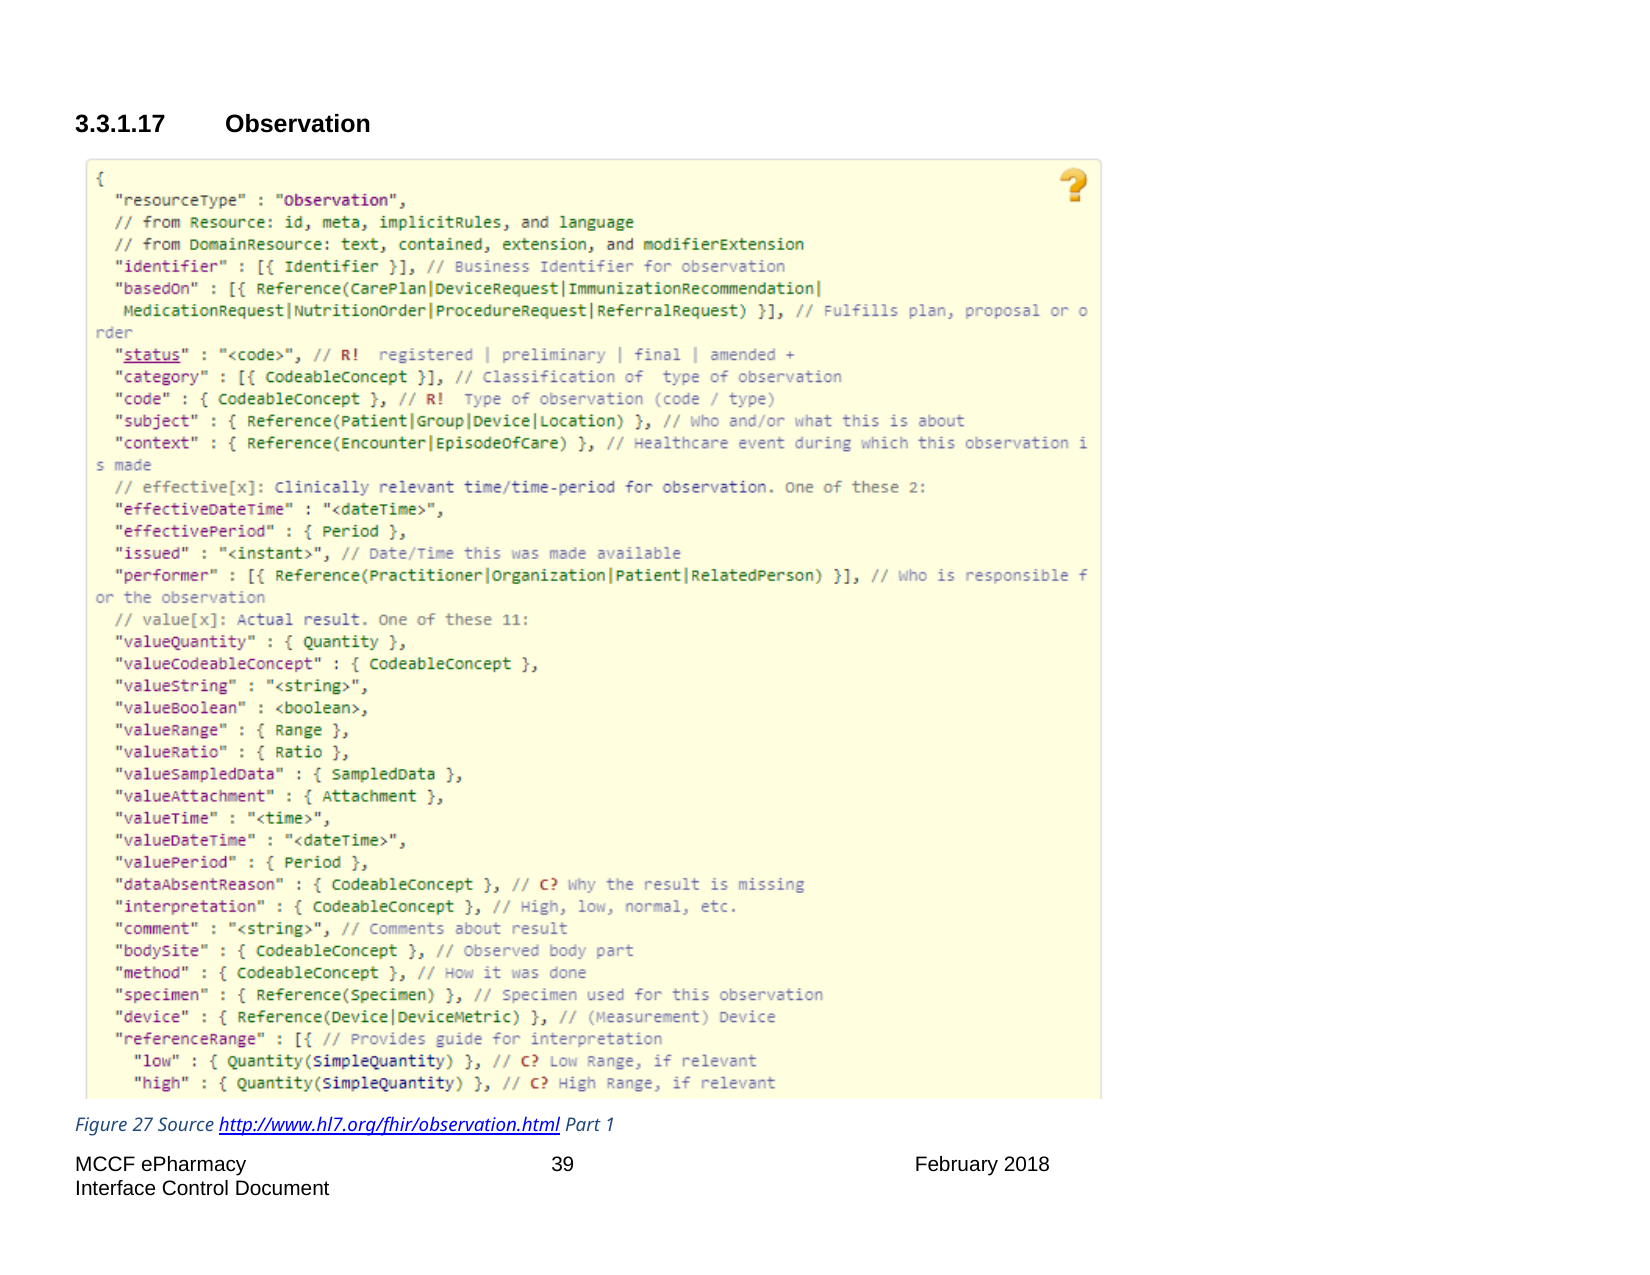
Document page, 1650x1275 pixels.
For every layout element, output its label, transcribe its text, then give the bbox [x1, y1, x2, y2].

picture [75, 150, 1110, 1099]
subtitle Observation [75, 109, 1575, 138]
text Figure Source http://www.hl7.org/fhir/observation.html Part 1 [75, 1112, 1575, 1137]
